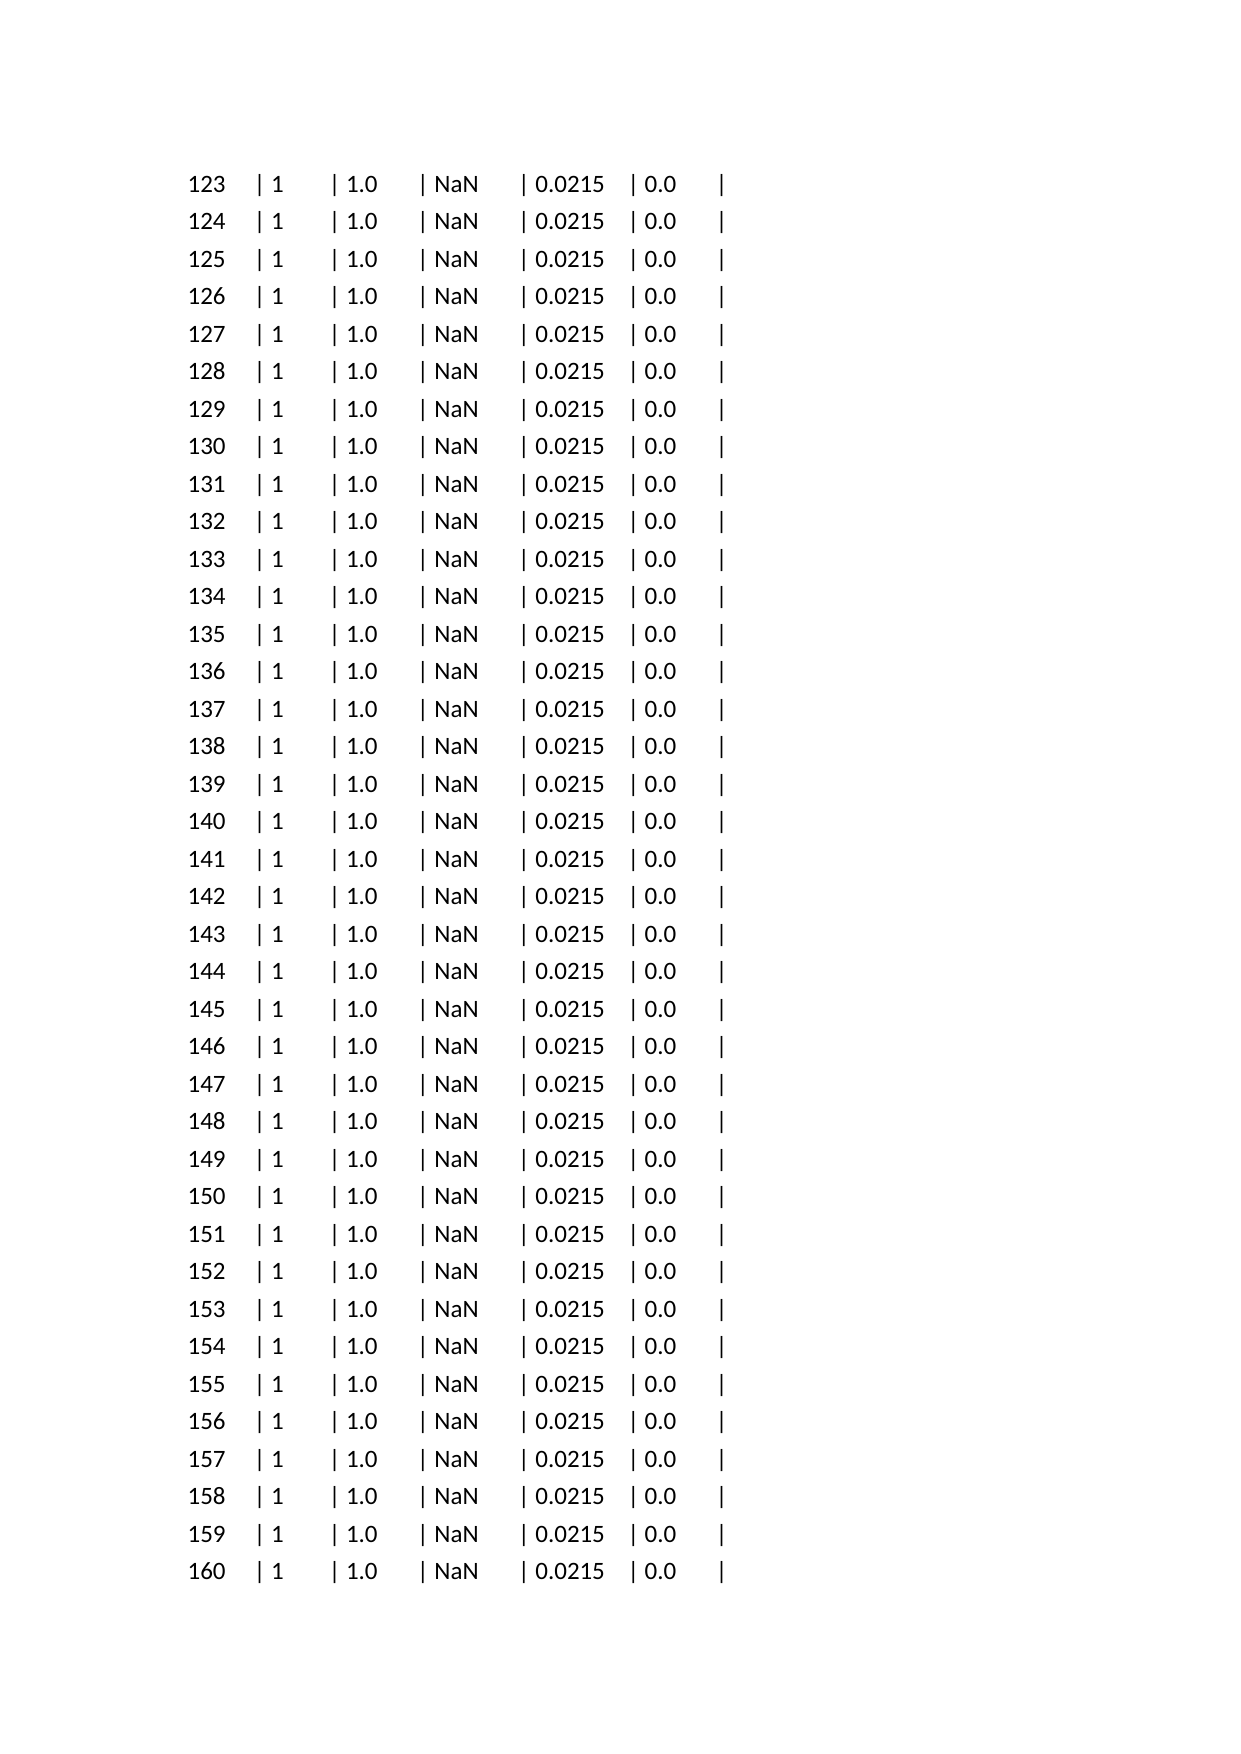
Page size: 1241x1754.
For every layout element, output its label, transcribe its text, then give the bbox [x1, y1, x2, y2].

text 148 | 1 | 1.0 | NaN | 0.0215 | 0.0 | [187, 1102, 1053, 1139]
text 134 | 1 | 1.0 | NaN | 0.0215 | 0.0 | [187, 577, 1053, 614]
text 127 | 1 | 1.0 | NaN | 0.0215 | 0.0 | [187, 314, 1053, 352]
text 123 | 1 | 1.0 | NaN | 0.0215 | 0.0 | [187, 164, 1053, 202]
text 157 | 1 | 1.0 | NaN | 0.0215 | 0.0 | [187, 1439, 1053, 1477]
text 149 | 1 | 1.0 | NaN | 0.0215 | 0.0 | [187, 1139, 1053, 1177]
text 133 | 1 | 1.0 | NaN | 0.0215 | 0.0 | [187, 539, 1053, 577]
text 128 | 1 | 1.0 | NaN | 0.0215 | 0.0 | [187, 352, 1053, 389]
text 154 | 1 | 1.0 | NaN | 0.0215 | 0.0 | [187, 1327, 1053, 1364]
text 139 | 1 | 1.0 | NaN | 0.0215 | 0.0 | [187, 764, 1053, 802]
text 152 | 1 | 1.0 | NaN | 0.0215 | 0.0 | [187, 1252, 1053, 1289]
text 146 | 1 | 1.0 | NaN | 0.0215 | 0.0 | [187, 1027, 1053, 1064]
text 124 | 1 | 1.0 | NaN | 0.0215 | 0.0 | [187, 202, 1053, 239]
text 160 | 1 | 1.0 | NaN | 0.0215 | 0.0 | [187, 1552, 1053, 1589]
text 125 | 1 | 1.0 | NaN | 0.0215 | 0.0 | [187, 239, 1053, 277]
text 143 | 1 | 1.0 | NaN | 0.0215 | 0.0 | [187, 914, 1053, 952]
text 126 | 1 | 1.0 | NaN | 0.0215 | 0.0 | [187, 277, 1053, 314]
text 136 | 1 | 1.0 | NaN | 0.0215 | 0.0 | [187, 652, 1053, 689]
text 153 | 1 | 1.0 | NaN | 0.0215 | 0.0 | [187, 1289, 1053, 1327]
text 155 | 1 | 1.0 | NaN | 0.0215 | 0.0 | [187, 1364, 1053, 1402]
text 144 | 1 | 1.0 | NaN | 0.0215 | 0.0 | [187, 952, 1053, 989]
text 151 | 1 | 1.0 | NaN | 0.0215 | 0.0 | [187, 1214, 1053, 1252]
text 129 | 1 | 1.0 | NaN | 0.0215 | 0.0 | [187, 389, 1053, 427]
text 159 | 1 | 1.0 | NaN | 0.0215 | 0.0 | [187, 1514, 1053, 1552]
text 158 | 1 | 1.0 | NaN | 0.0215 | 0.0 | [187, 1477, 1053, 1514]
text 132 | 1 | 1.0 | NaN | 0.0215 | 0.0 | [187, 502, 1053, 539]
text 135 | 1 | 1.0 | NaN | 0.0215 | 0.0 | [187, 614, 1053, 652]
text 138 | 1 | 1.0 | NaN | 0.0215 | 0.0 | [187, 727, 1053, 764]
text 130 | 1 | 1.0 | NaN | 0.0215 | 0.0 | [187, 427, 1053, 464]
text 137 | 1 | 1.0 | NaN | 0.0215 | 0.0 | [187, 689, 1053, 727]
text 145 | 1 | 1.0 | NaN | 0.0215 | 0.0 | [187, 989, 1053, 1027]
text 141 | 1 | 1.0 | NaN | 0.0215 | 0.0 | [187, 839, 1053, 877]
text 131 | 1 | 1.0 | NaN | 0.0215 | 0.0 | [187, 464, 1053, 502]
text 150 | 1 | 1.0 | NaN | 0.0215 | 0.0 | [187, 1177, 1053, 1214]
text 147 | 1 | 1.0 | NaN | 0.0215 | 0.0 | [187, 1064, 1053, 1102]
text 156 | 1 | 1.0 | NaN | 0.0215 | 0.0 | [187, 1402, 1053, 1439]
text 140 | 1 | 1.0 | NaN | 0.0215 | 0.0 | [187, 802, 1053, 839]
text 142 | 1 | 1.0 | NaN | 0.0215 | 0.0 | [187, 877, 1053, 914]
